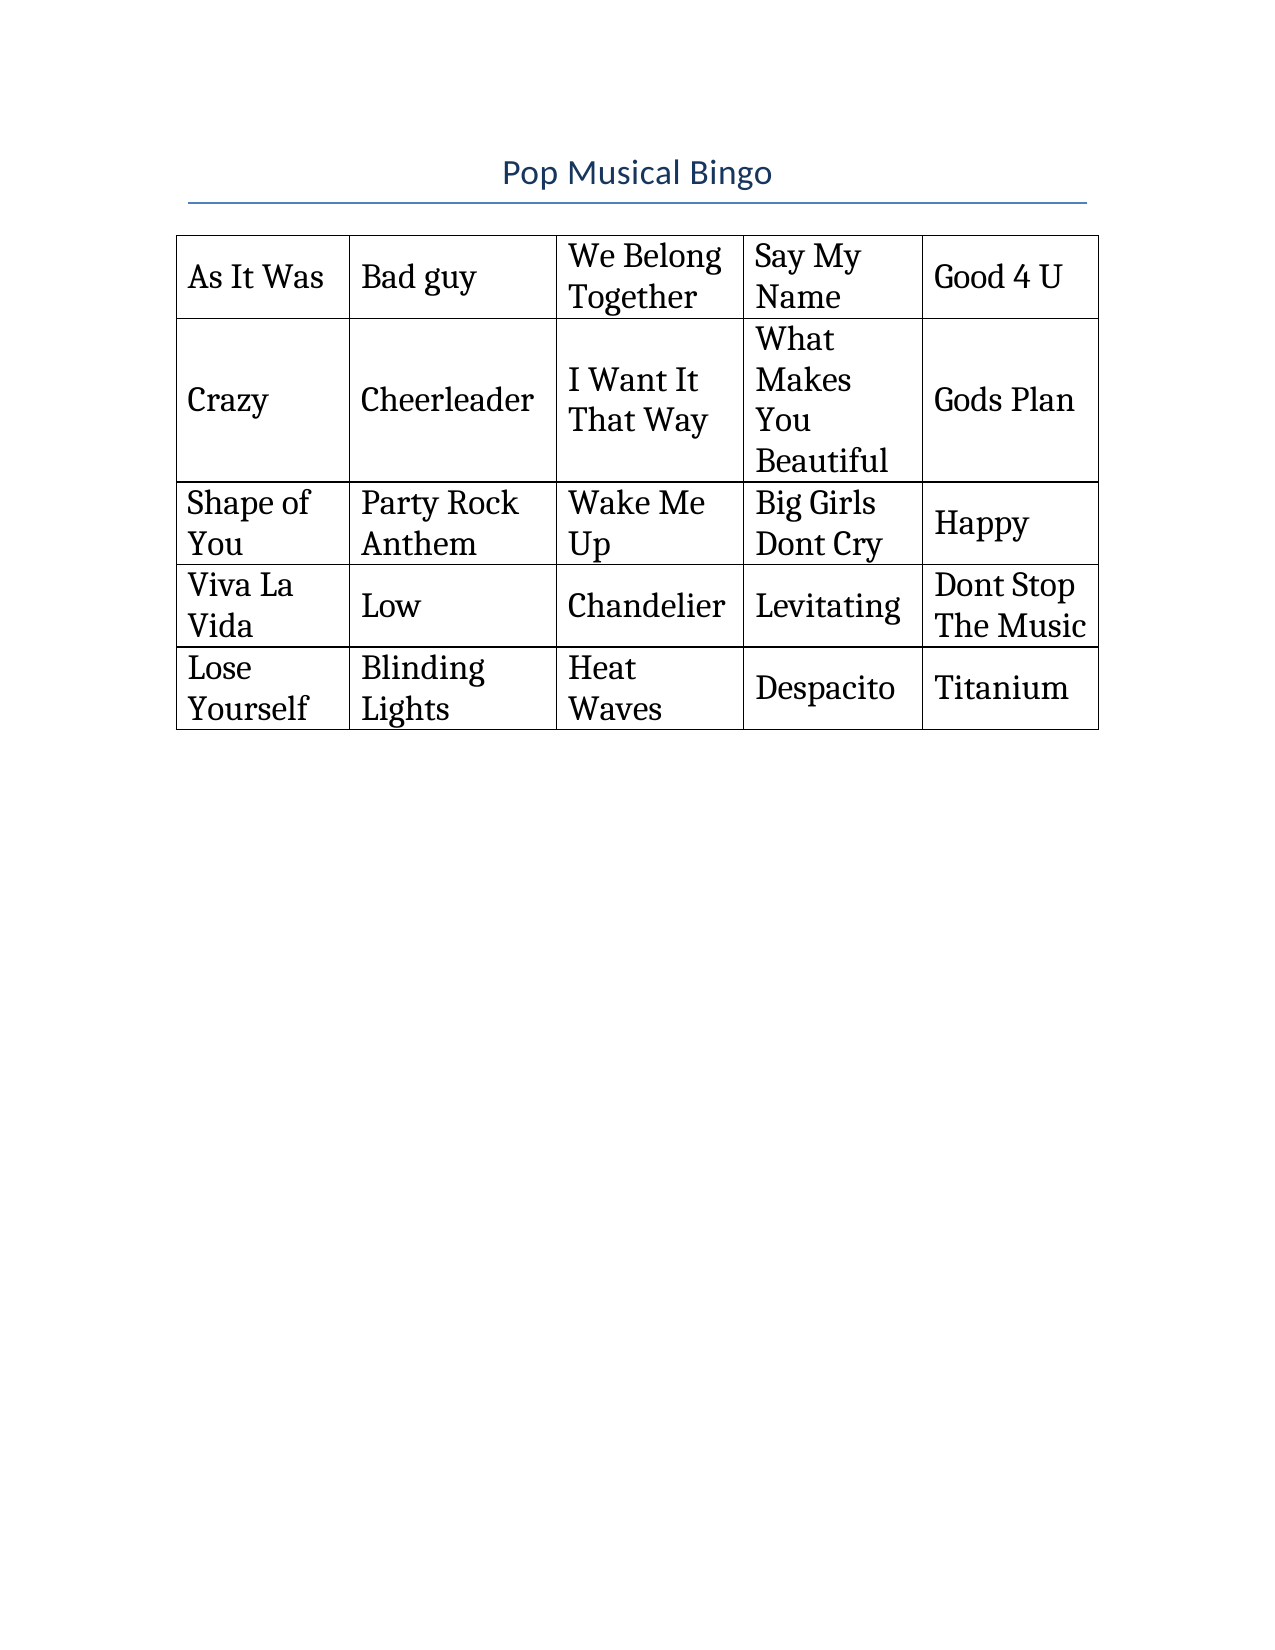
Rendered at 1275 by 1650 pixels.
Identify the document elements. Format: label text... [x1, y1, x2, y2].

table_cell Blinding Lights [350, 648, 556, 729]
table_cell Heat Waves [557, 648, 743, 729]
title Pop Musical Bingo [187, 150, 1087, 204]
table_cell Viva La Vida [177, 565, 349, 646]
table_cell Party Rock Anthem [350, 483, 556, 564]
table_header Say My Name [744, 236, 922, 317]
table_header We Belong Together [557, 236, 743, 317]
table_header Good 4 U [923, 236, 1098, 317]
table_cell Happy [923, 483, 1098, 564]
table_cell What Makes You Beautiful [744, 319, 922, 481]
table_cell Crazy [177, 319, 349, 481]
table_cell Titanium [923, 648, 1098, 729]
table_header Bad guy [350, 236, 556, 317]
table_cell I Want It That Way [557, 319, 743, 481]
table_cell Dont Stop The Music [923, 565, 1098, 646]
table_cell Lose Yourself [177, 648, 349, 729]
table_cell Wake Me Up [557, 483, 743, 564]
table_header As It Was [177, 236, 349, 317]
table_cell Low [350, 565, 556, 646]
table_cell Chandelier [557, 565, 743, 646]
table_cell Big Girls Dont Cry [744, 483, 922, 564]
table_cell Gods Plan [923, 319, 1098, 481]
table_cell Despacito [744, 648, 922, 729]
table_cell Levitating [744, 565, 922, 646]
table_cell Shape of You [177, 483, 349, 564]
table_cell Cheerleader [350, 319, 556, 481]
